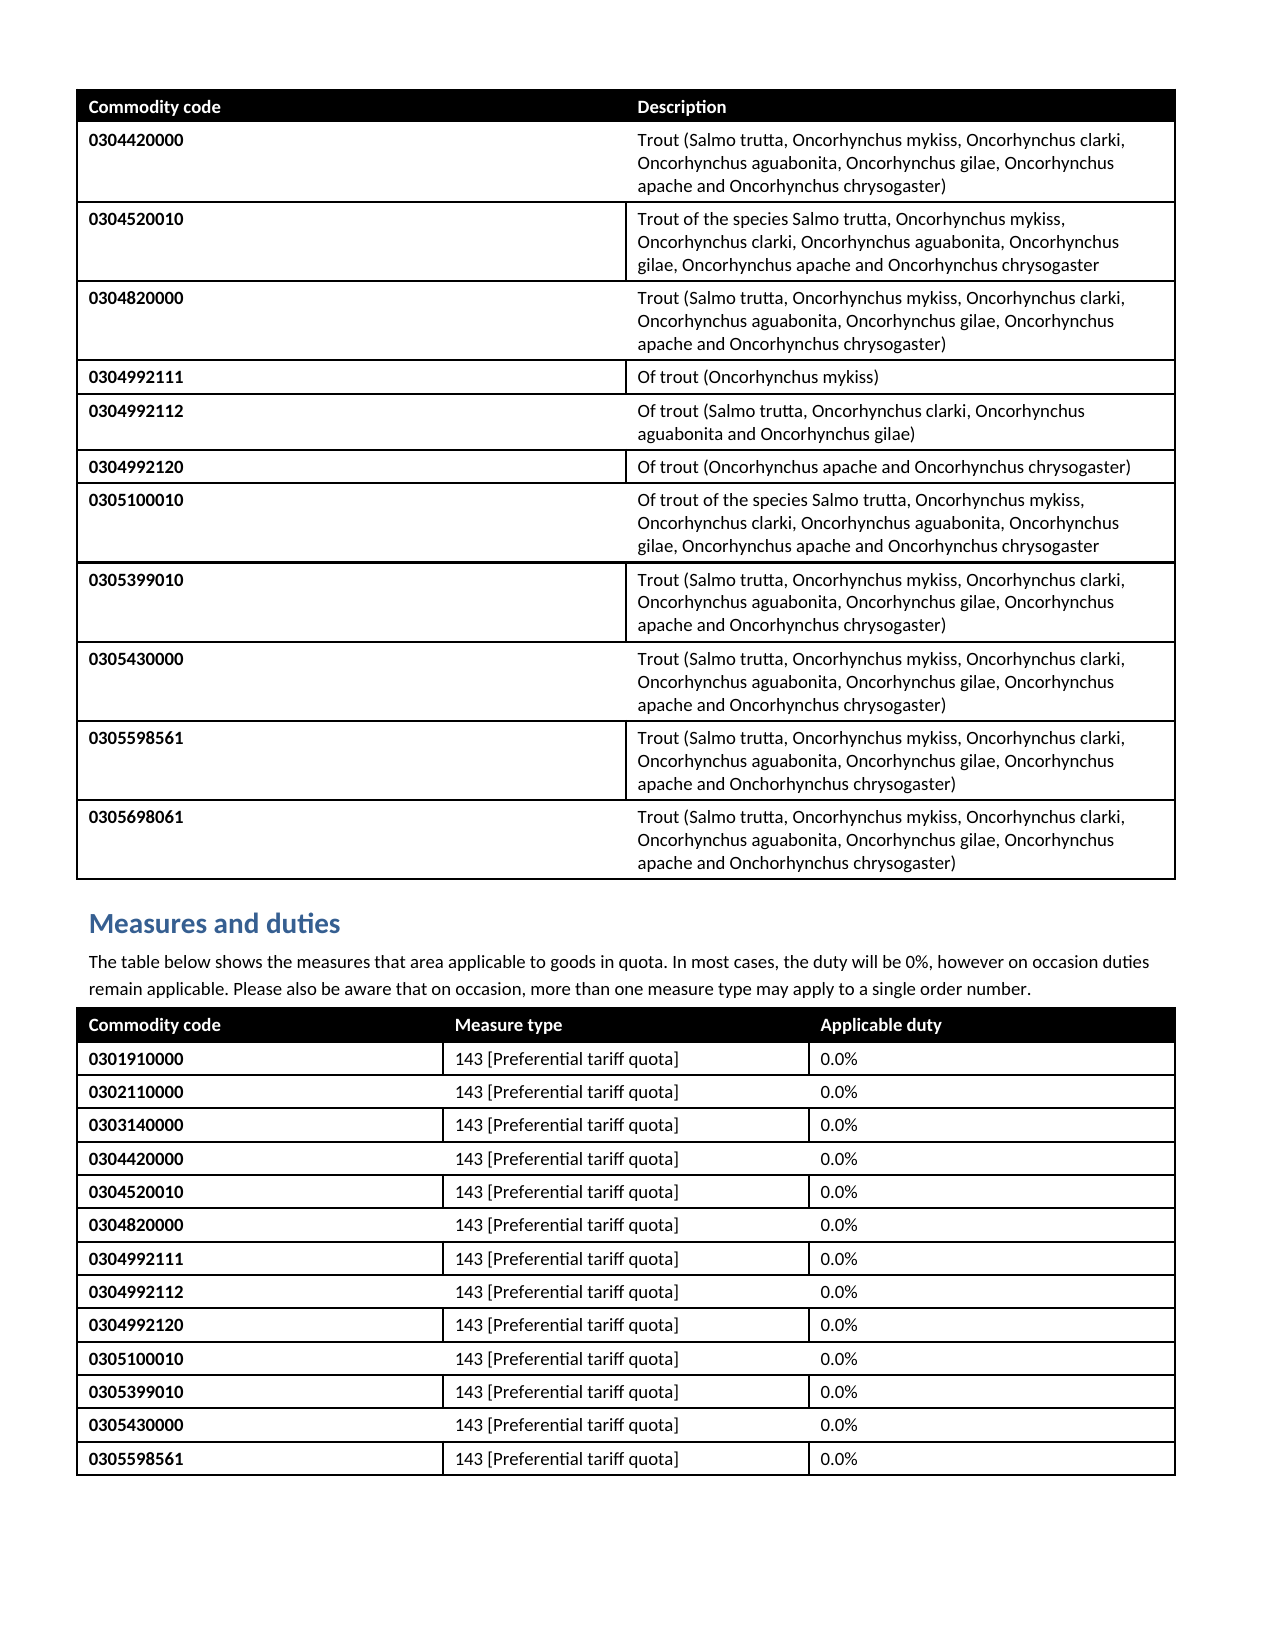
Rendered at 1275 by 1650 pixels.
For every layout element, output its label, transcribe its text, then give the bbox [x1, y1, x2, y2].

table_cell 0.0% [810, 1243, 1174, 1274]
table_cell 0.0% [809, 1209, 1174, 1241]
table_cell 0305399010 [78, 1376, 442, 1407]
table_cell 0304992112 [78, 395, 626, 449]
table_cell 0.0% [810, 1309, 1174, 1341]
table_cell 0.0% [809, 1343, 1174, 1374]
text The table below shows the measures that area applicable to goods in quota. In most cases, the duty will be 0%, however on occasion duties remain applicable. Please also be aware that on occasion, more than one measure type may apply to a single order number. [88, 950, 1186, 999]
table_cell 143 [Preferential tariff quota] [444, 1109, 808, 1141]
table_cell 0.0% [809, 1409, 1174, 1441]
table_cell 0302110000 [78, 1076, 443, 1107]
table_cell 0305430000 [78, 1409, 443, 1441]
table_cell Trout (Salmo trutta, Oncorhynchus mykiss, Oncorhynchus clarki, Oncorhynchus aguabonita, Oncorhynchus gilae, Oncorhynchus apache and Onchorhynchus chrysogaster) [626, 801, 1174, 878]
table_cell 0304992111 [78, 361, 625, 393]
table_cell 143 [Preferential tariff quota] [444, 1443, 808, 1474]
table_cell 143 [Preferential tariff quota] [444, 1309, 808, 1341]
table_cell Trout (Salmo trutta, Oncorhynchus mykiss, Oncorhynchus clarki, Oncorhynchus aguabonita, Oncorhynchus gilae, Oncorhynchus apache and Onchorhynchus chrysogaster) [627, 722, 1174, 799]
table_cell 0.0% [810, 1176, 1174, 1207]
table_cell 0304520010 [78, 203, 625, 280]
table_cell 0305430000 [78, 643, 626, 720]
table_cell 143 [Preferential tariff quota] [444, 1043, 808, 1074]
table_cell 143 [Preferential tariff quota] [443, 1209, 809, 1241]
table_cell 0305698061 [78, 801, 626, 878]
table_cell 0304820000 [78, 282, 626, 359]
table_cell 143 [Preferential tariff quota] [444, 1376, 808, 1407]
table_cell Trout of the species Salmo trutta, Oncorhynchus mykiss, Oncorhynchus clarki, Oncorhynchus aguabonita, Oncorhynchus gilae, Oncorhynchus apache and Oncorhynchus chrysogaster [627, 203, 1174, 280]
table_cell Of trout of the species Salmo trutta, Oncorhynchus mykiss, Oncorhynchus clarki, Oncorhynchus aguabonita, Oncorhynchus gilae, Oncorhynchus apache and Oncorhynchus chrysogaster [626, 484, 1174, 561]
table_cell 143 [Preferential tariff quota] [443, 1409, 809, 1441]
table_cell 0304992120 [78, 451, 625, 482]
table_header Applicable duty [809, 1009, 1174, 1041]
table_cell 0303140000 [78, 1109, 442, 1141]
table_cell 0304992112 [78, 1276, 443, 1307]
table_header Measure type [443, 1009, 809, 1041]
table_cell 0.0% [809, 1143, 1174, 1174]
table_cell 0305100010 [78, 1343, 443, 1374]
table_cell 0.0% [809, 1276, 1174, 1307]
table_cell 0304992111 [78, 1243, 442, 1274]
table_cell 0304520010 [78, 1176, 442, 1207]
table_cell 0304420000 [78, 1143, 443, 1174]
table_cell 0304992120 [78, 1309, 442, 1341]
table_cell 0305399010 [78, 564, 625, 641]
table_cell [626, 122, 1174, 201]
table_cell 143 [Preferential tariff quota] [444, 1243, 808, 1274]
table_cell 143 [Preferential tariff quota] [443, 1343, 809, 1374]
table_cell 143 [Preferential tariff quota] [444, 1176, 808, 1207]
table_cell 0.0% [810, 1376, 1174, 1407]
table_cell 0304820000 [78, 1209, 443, 1241]
table_header Commodity code [78, 91, 626, 122]
table_cell Of trout (Oncorhynchus apache and Oncorhynchus chrysogaster) [627, 451, 1174, 482]
table_cell 0305598561 [78, 1443, 442, 1474]
table_cell 0.0% [810, 1043, 1174, 1074]
table_cell 0304420000 [78, 122, 626, 201]
table_cell Of trout (Oncorhynchus mykiss) [627, 361, 1174, 393]
table_cell Of trout (Salmo trutta, Oncorhynchus clarki, Oncorhynchus aguabonita and Oncorhynchus gilae) [626, 395, 1174, 449]
table_cell 0.0% [810, 1443, 1174, 1474]
table_cell 0.0% [810, 1109, 1174, 1141]
table_cell 0305100010 [78, 484, 626, 561]
subtitle Measures and duties [88, 905, 1186, 941]
table_cell 143 [Preferential tariff quota] [443, 1143, 809, 1174]
table_header Description [626, 91, 1174, 122]
table_cell 143 [Preferential tariff quota] [443, 1076, 809, 1107]
table_cell 143 [Preferential tariff quota] [443, 1276, 809, 1307]
table_header Commodity code [78, 1009, 443, 1041]
table_cell 0301910000 [78, 1043, 442, 1074]
table_cell 0305598561 [78, 722, 625, 799]
table_cell 0.0% [809, 1076, 1174, 1107]
